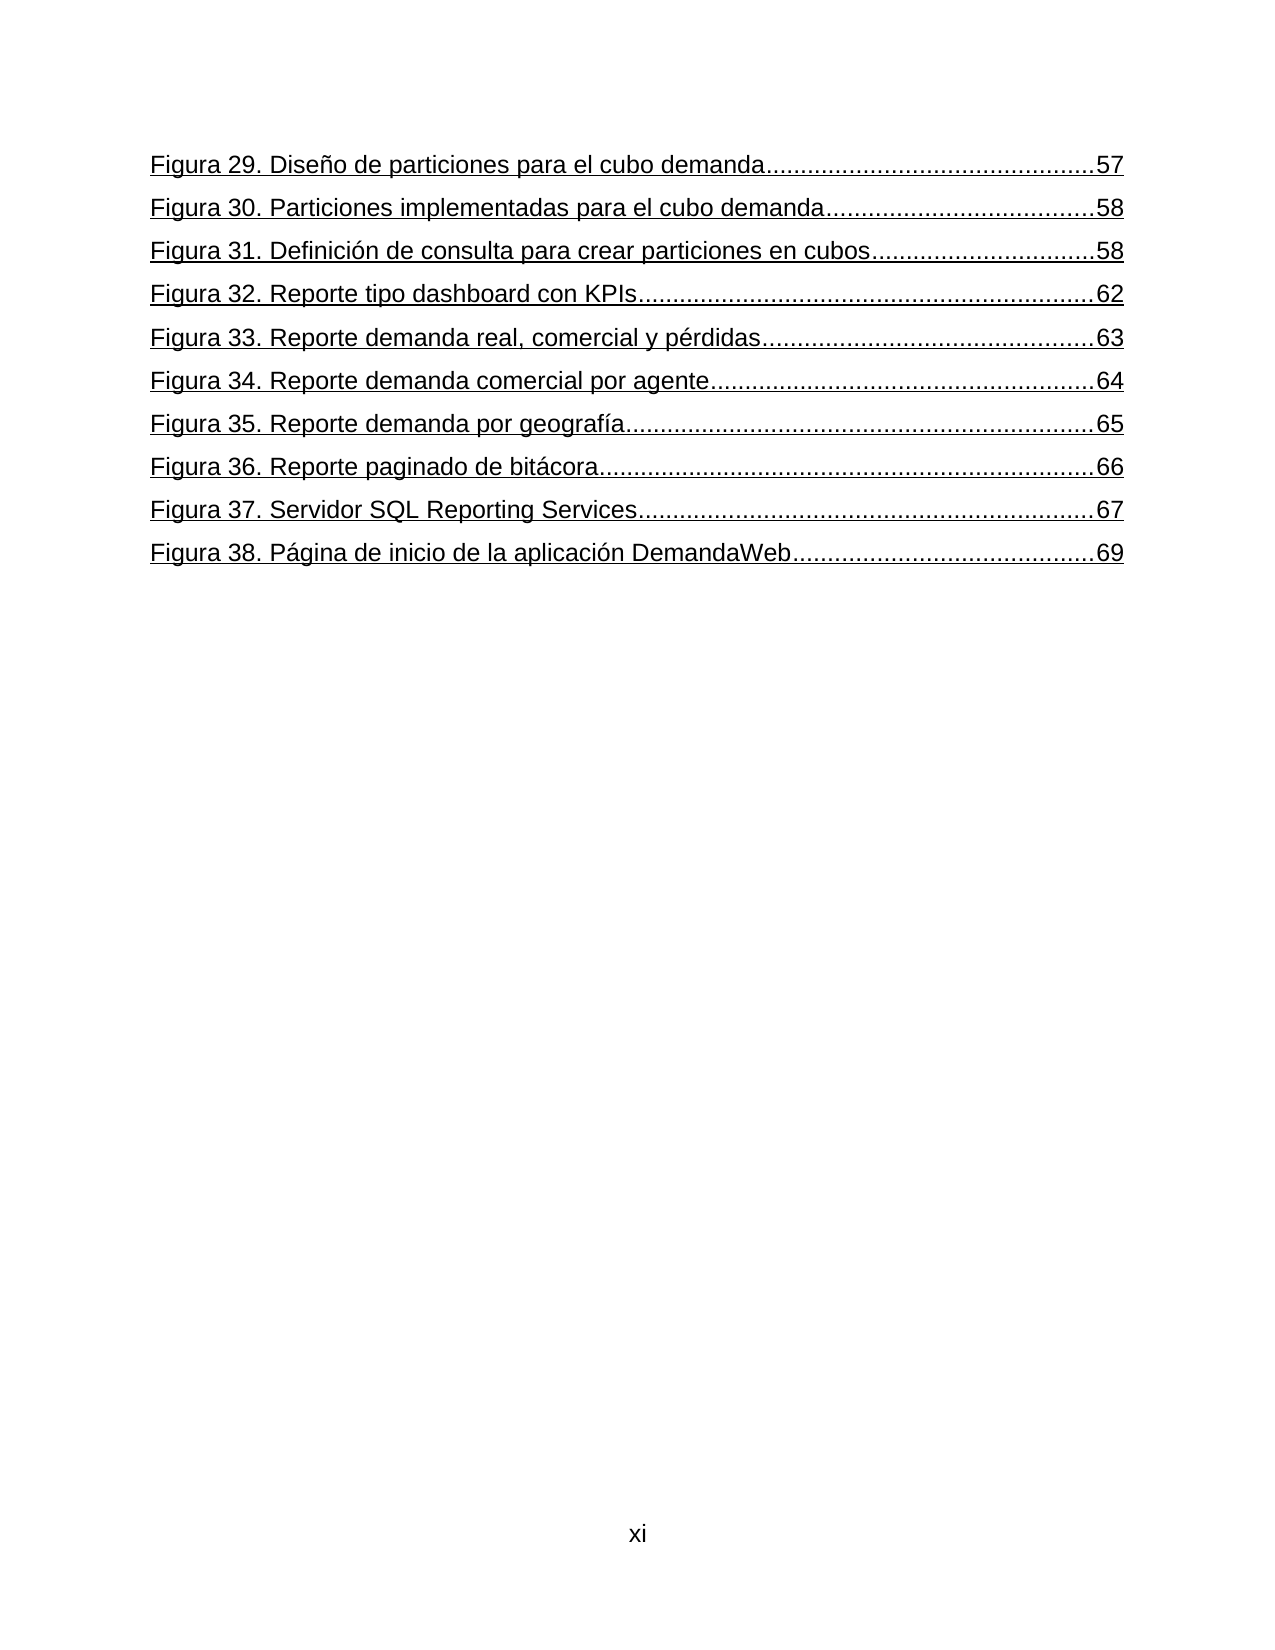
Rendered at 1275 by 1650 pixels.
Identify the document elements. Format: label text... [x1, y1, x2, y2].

text Figura 32. Reporte tipo dashboard con KPIs 62 [150, 279, 1125, 308]
text Figura 30. Particiones implementadas para el cubo demanda 58 [150, 193, 1125, 222]
text Figura 38. Página de inicio de la aplicación DemandaWeb 69 [150, 538, 1125, 567]
text Figura 34. Reporte demanda comercial por agente 64 [150, 366, 1125, 394]
text Figura 31. Definición de consulta para crear particiones en cubos 58 [150, 236, 1125, 265]
text Figura 29. Diseño de particiones para el cubo demanda 57 [150, 150, 1125, 179]
text Figura 33. Reporte demanda real, comercial y pérdidas 63 [150, 322, 1125, 351]
text Figura 35. Reporte demanda por geografía 65 [150, 409, 1125, 437]
text Figura 36. Reporte paginado de bitácora 66 [150, 452, 1125, 481]
text Figura 37. Servidor SQL Reporting Services 67 [150, 495, 1125, 524]
